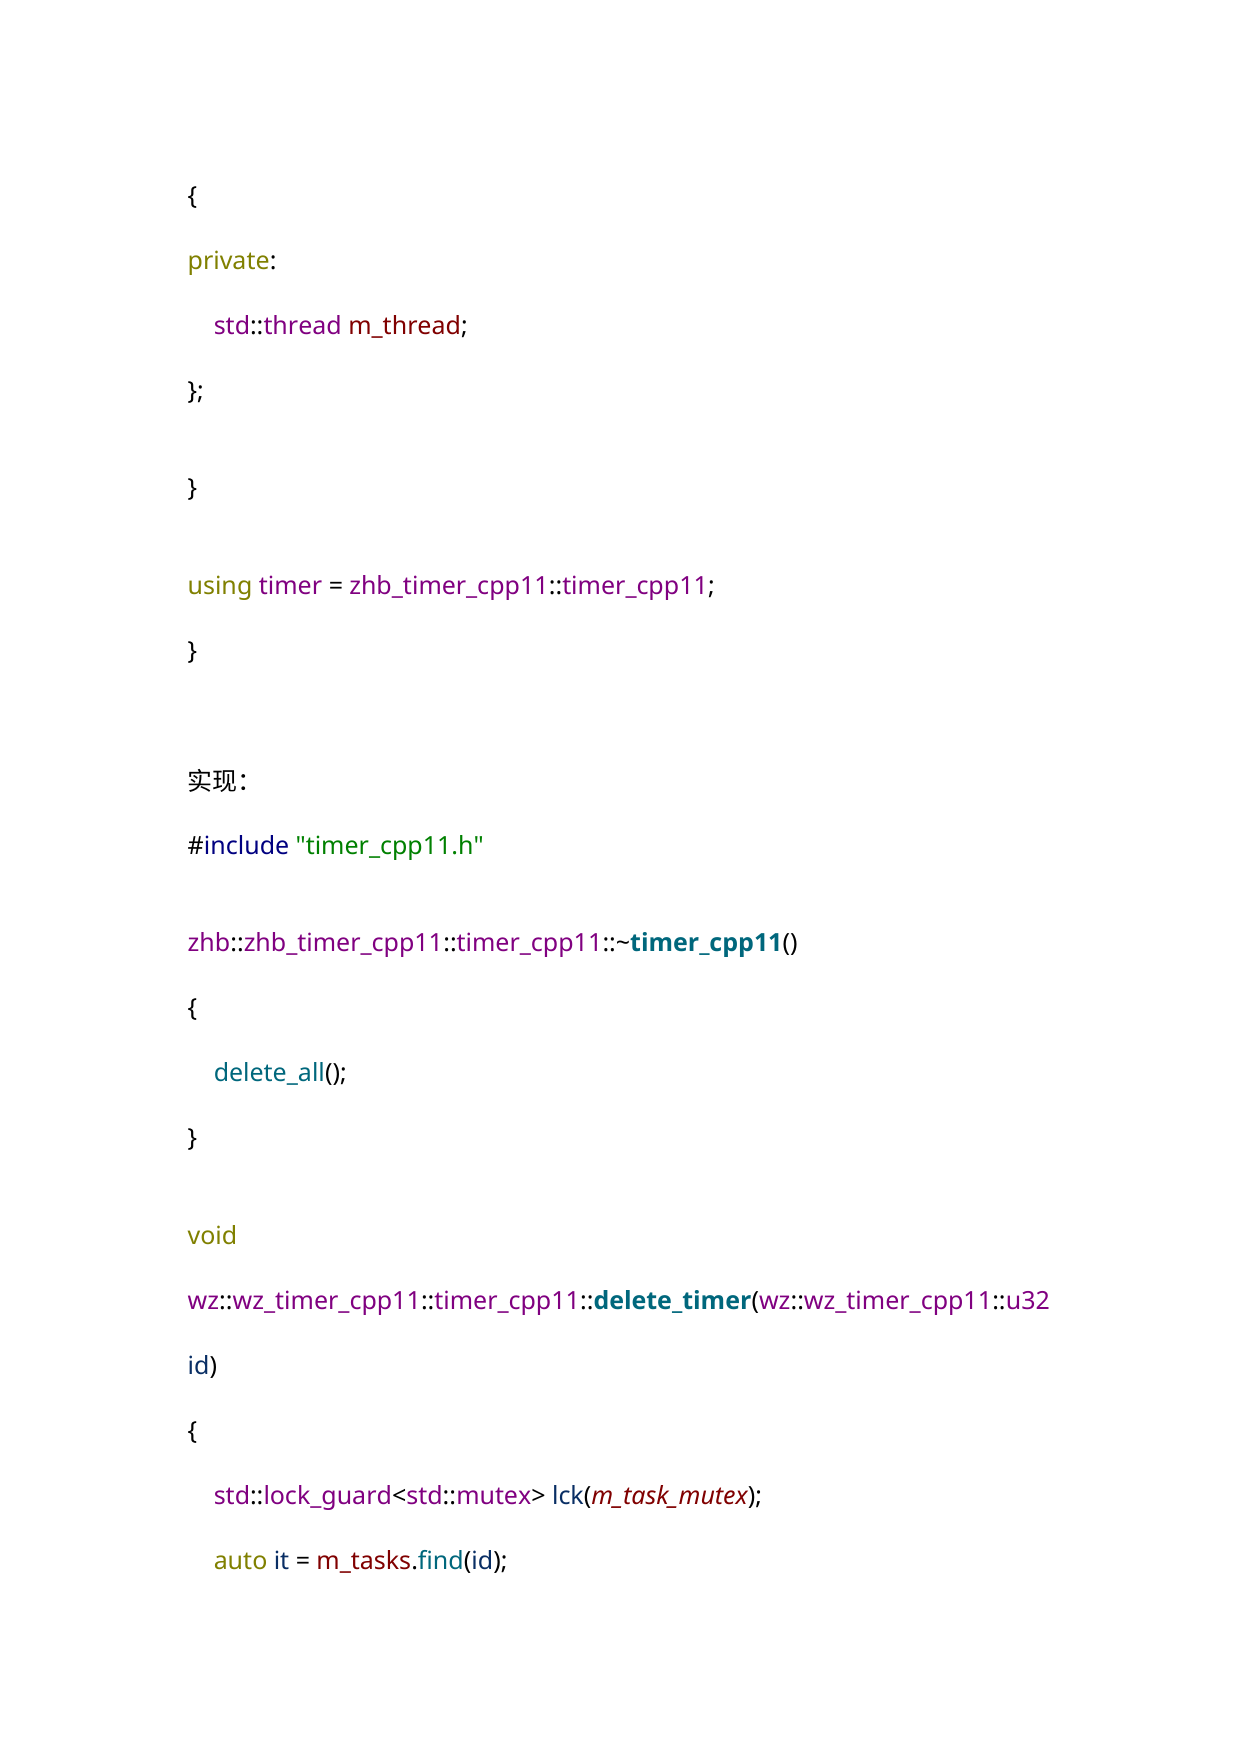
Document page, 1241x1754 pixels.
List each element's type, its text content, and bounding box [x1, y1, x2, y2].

text void wz::wz_timer_cpp11::timer_cpp11::delete_timer(wz::wz_timer_cpp11::u32 id) [187, 1202, 1053, 1397]
text { [187, 974, 1053, 1039]
text { [187, 1397, 1053, 1462]
text private: [187, 227, 1053, 292]
text 实现： [187, 747, 1053, 812]
text } [187, 617, 1053, 682]
text using timer = zhb_timer_cpp11::timer_cpp11; [187, 552, 1053, 617]
text std::lock_guard<std::mutex> lck(m_task_mutex); [187, 1462, 1053, 1527]
text }; [187, 357, 1053, 422]
text #include "timer_cpp11.h" [187, 812, 1053, 877]
text auto it = m_tasks.find(id); [187, 1527, 1053, 1592]
text } [187, 1104, 1053, 1169]
text delete_all(); [187, 1039, 1053, 1104]
text std::thread m_thread; [187, 292, 1053, 357]
text { [187, 162, 1053, 227]
text } [187, 454, 1053, 519]
text zhb::zhb_timer_cpp11::timer_cpp11::~timer_cpp11() [187, 909, 1053, 974]
